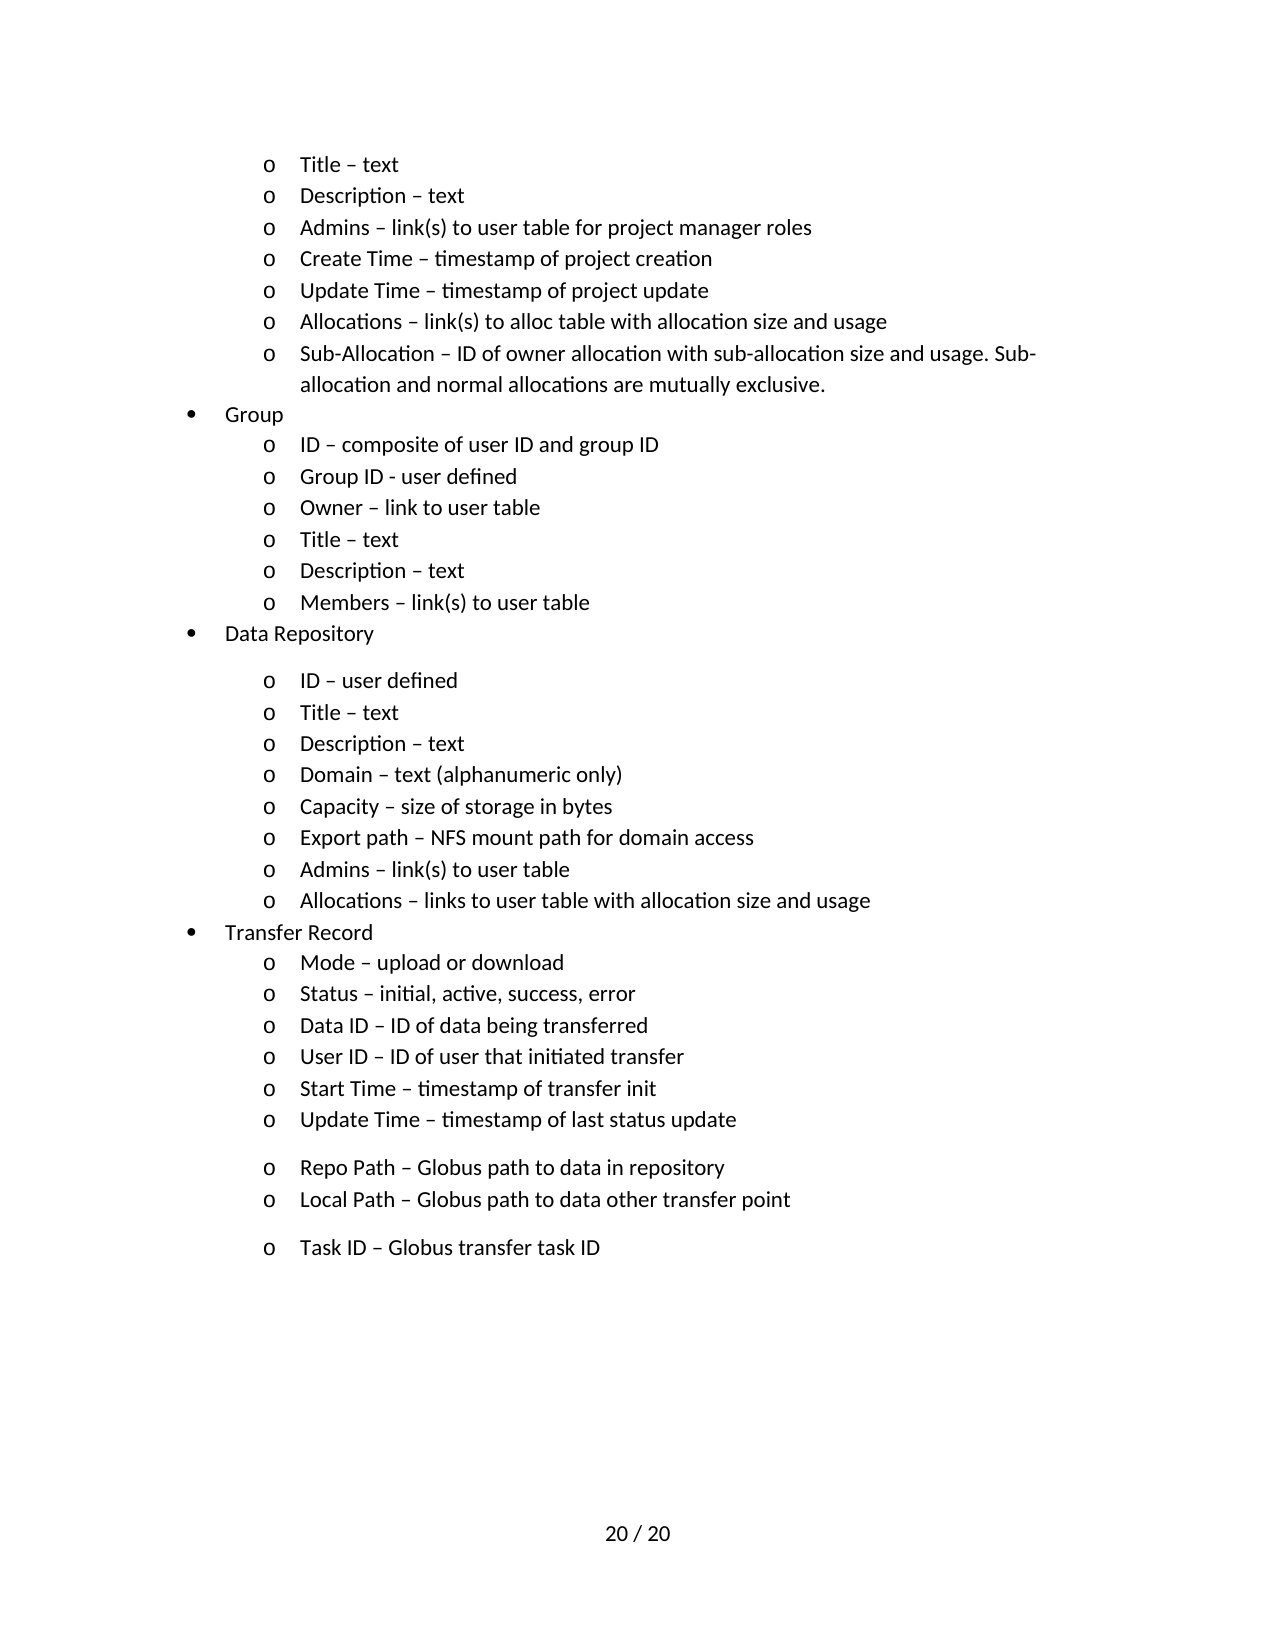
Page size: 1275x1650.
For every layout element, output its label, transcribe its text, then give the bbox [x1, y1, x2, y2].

list Export path – NFS mount path for domain access [262, 823, 1125, 853]
list Admins – link(s) to user table for project manager roles [262, 213, 1125, 242]
list Update Time – timestamp of last status update [262, 1105, 1125, 1134]
list Transfer Record [187, 918, 1125, 946]
list Owner – link to user table [262, 493, 1125, 523]
list User ID – ID of user that initiated transfer [262, 1042, 1125, 1072]
list Sub-Allocation – ID of owner allocation with sub-allocation size and usage. Sub-allocation and normal allocations are mutually exclusive. [262, 339, 1125, 398]
list Title – text [262, 525, 1125, 554]
list Allocations – link(s) to alloc table with allocation size and usage [262, 307, 1125, 336]
list Description – text [262, 729, 1125, 758]
list Members – link(s) to user table [262, 588, 1125, 617]
list Status – initial, active, success, error [262, 979, 1125, 1009]
list Data Repository [187, 619, 1125, 647]
list Admins – link(s) to user table [262, 855, 1125, 884]
list Start Time – timestamp of transfer init [262, 1074, 1125, 1103]
list Repo Path – Globus path to data in repository [262, 1153, 1125, 1183]
list Data ID – ID of data being transferred [262, 1011, 1125, 1040]
list Capacity – size of storage in bytes [262, 792, 1125, 821]
list Mode – upload or download [262, 948, 1125, 977]
list Local Path – Globus path to data other transfer point [262, 1185, 1125, 1214]
list Title – text [262, 150, 1125, 179]
list Title – text [262, 698, 1125, 727]
list Create Time – timestamp of project creation [262, 244, 1125, 273]
list Description – text [262, 556, 1125, 586]
list Task ID – Globus transfer task ID [262, 1233, 1125, 1262]
list Group [187, 400, 1125, 428]
list Group ID - user defined [262, 462, 1125, 491]
list Description – text [262, 181, 1125, 211]
list Update Time – timestamp of project update [262, 276, 1125, 305]
list Domain – text (alphanumeric only) [262, 761, 1125, 790]
list Allocations – links to user table with allocation size and usage [262, 886, 1125, 916]
list ID – user defined [262, 666, 1125, 695]
list ID – composite of user ID and group ID [262, 431, 1125, 460]
